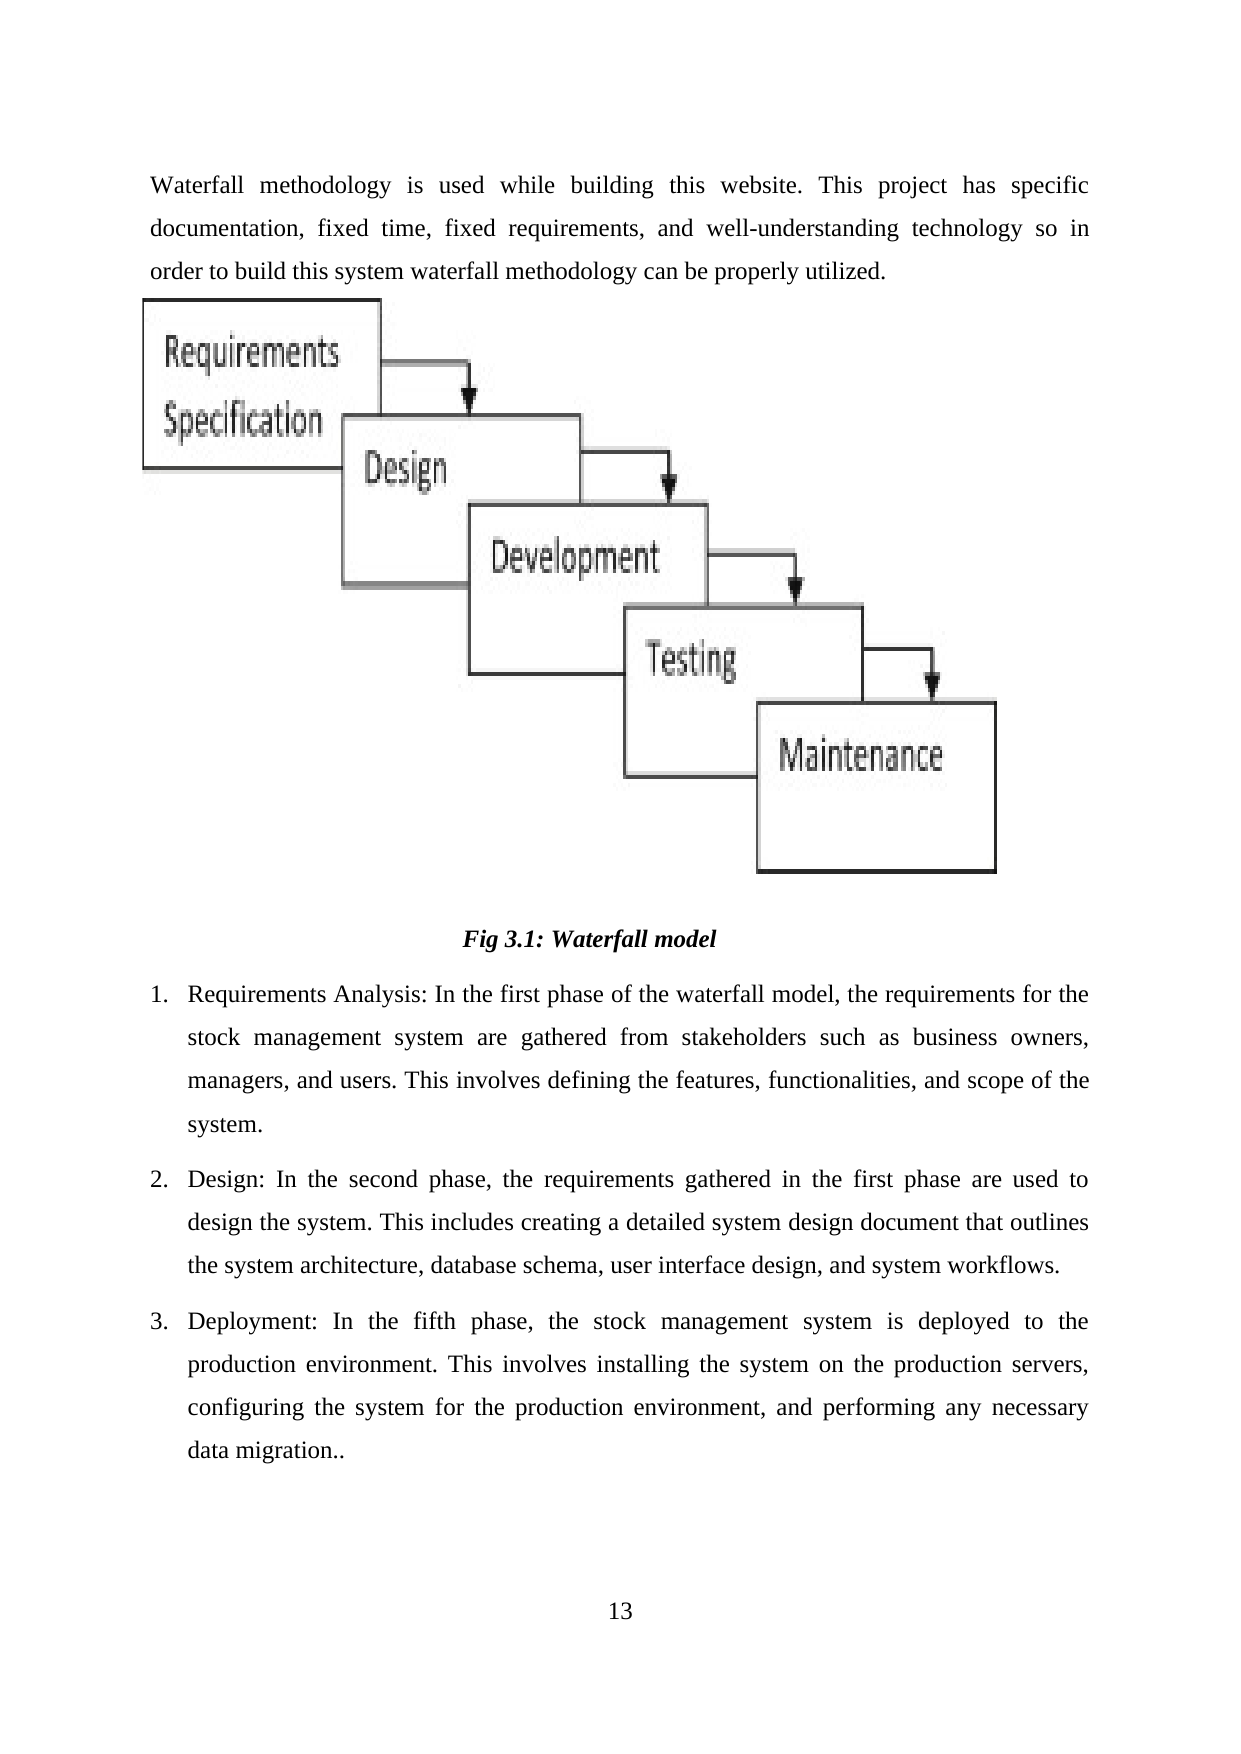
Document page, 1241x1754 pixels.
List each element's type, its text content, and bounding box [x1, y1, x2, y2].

text Waterfall methodology is used while building this website. This project has specific documentation, fixed time, fixed requirements, and well-understanding technology so in order to build this system waterfall methodology can be properly utilized. [150, 170, 1090, 285]
picture [142, 298, 997, 874]
list Design: In the second phase, the requirements gathered in the first phase are used to design the system. This includes creating a detailed system design document that outlines the system architecture, database schema, user interface design, and system workflows. [150, 1164, 1090, 1279]
list Requirements Analysis: In the first phase of the waterfall model, the requirements for the stock management system are gathered from stakeholders such as business owners, managers, and users. This involves defining the features, functionalities, and scope of the system. [150, 979, 1090, 1137]
list Deployment: In the fifth phase, the stock management system is deployed to the production environment. This involves installing the system on the production servers, configuring the system for the production environment, and performing any necessary data migration.. [150, 1306, 1090, 1464]
text Fig 3.1: Waterfall model [150, 924, 1090, 952]
